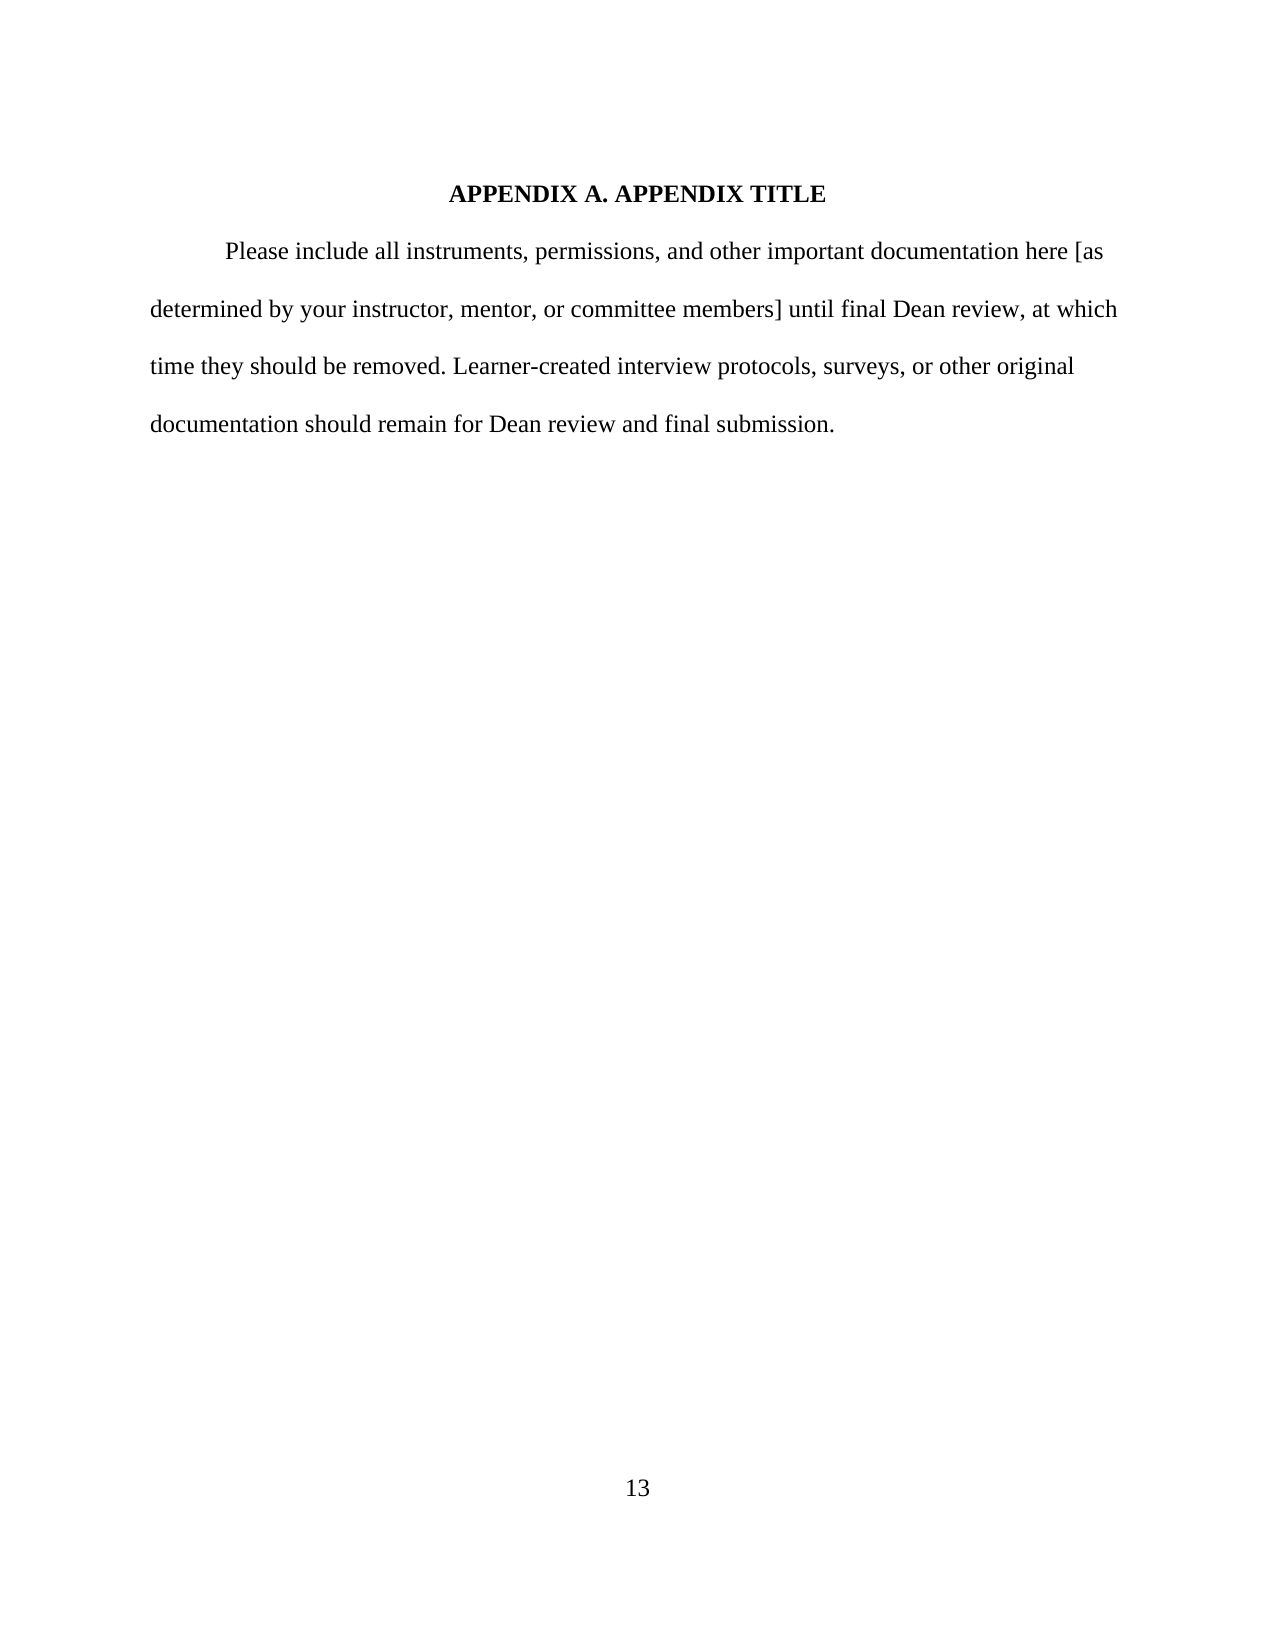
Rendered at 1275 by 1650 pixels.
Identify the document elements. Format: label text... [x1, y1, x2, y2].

title APPENDIX A. APPENDIX TITLE [150, 179, 1125, 207]
text Please include all instruments, permissions, and other important documentation here [as determined by your instructor, mentor, or committee members] until final Dean review, at which time they should be removed. Learner-created interview protocols, surveys, or other original documentation should remain for Dean review and final submission. [150, 236, 1125, 437]
